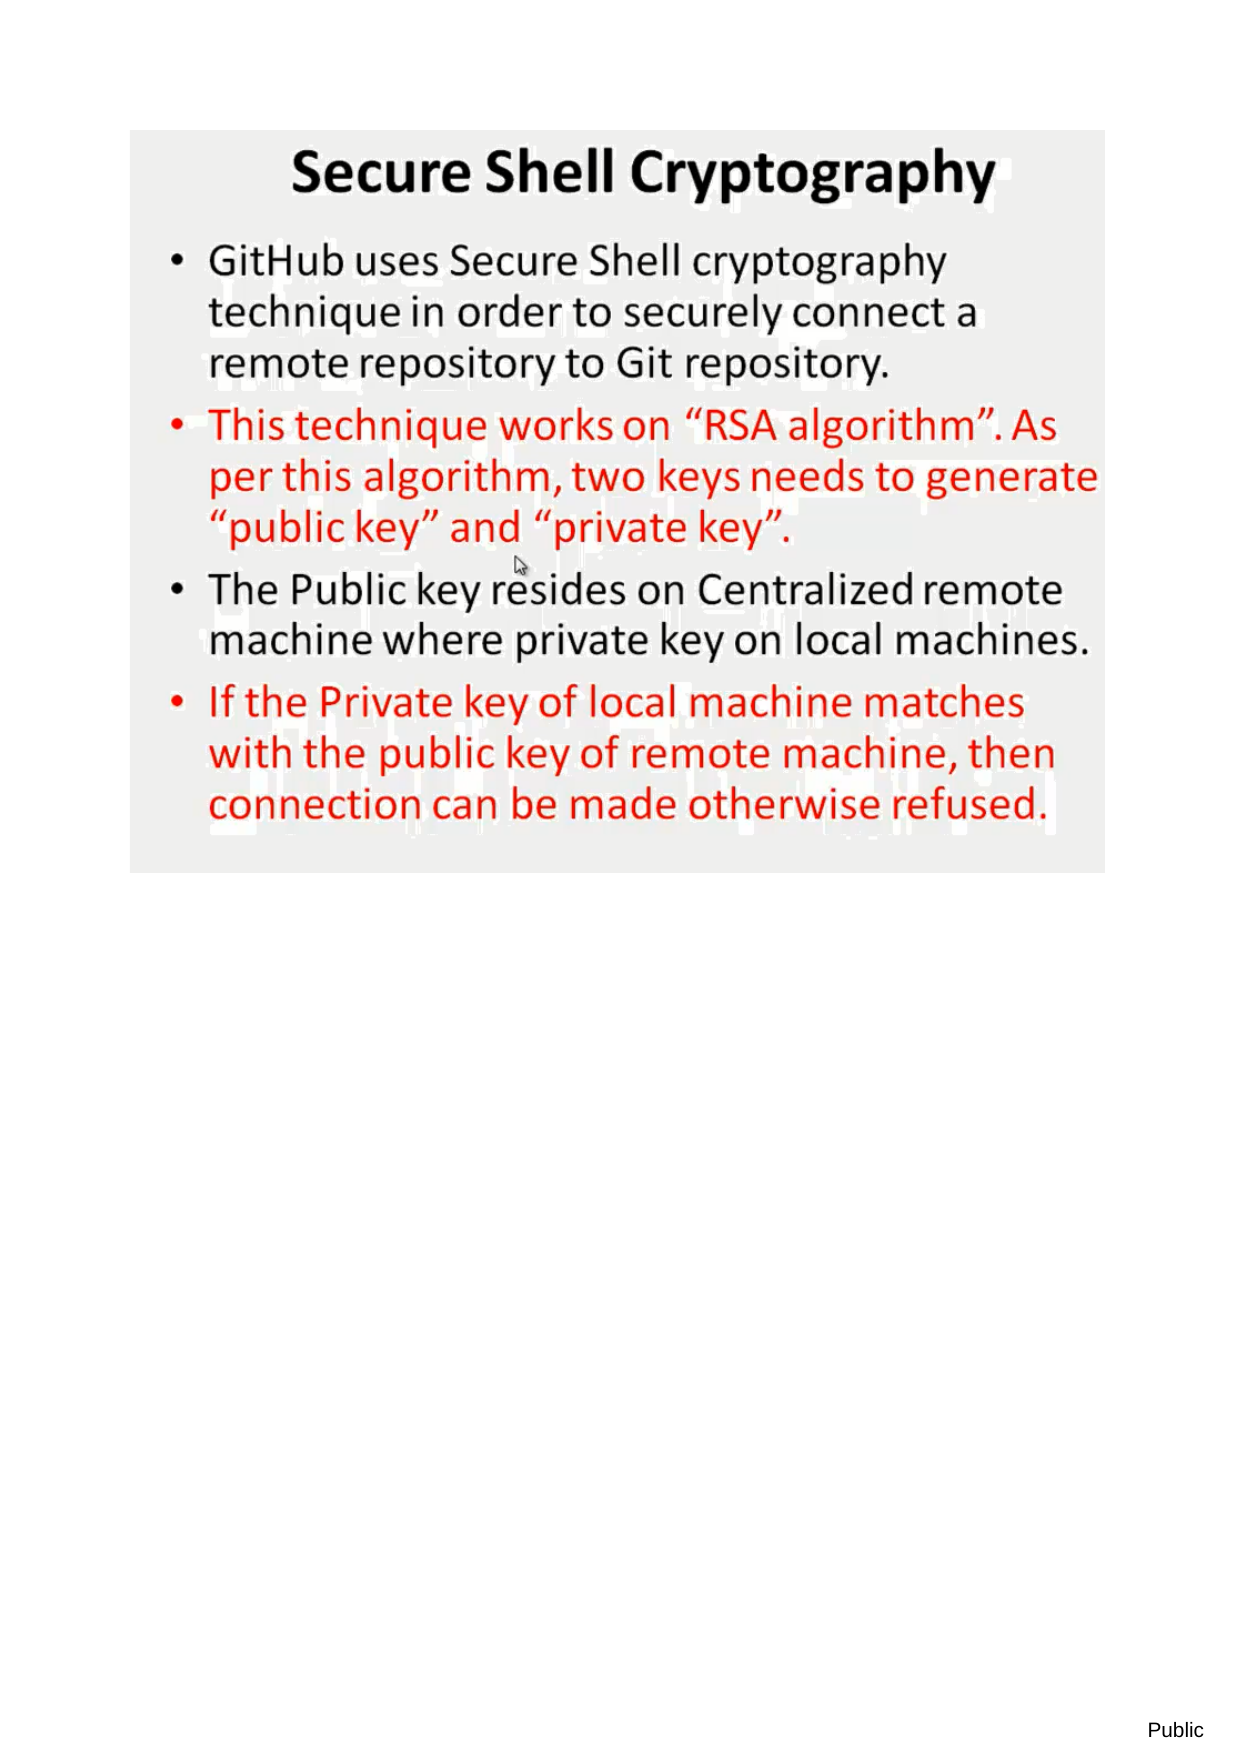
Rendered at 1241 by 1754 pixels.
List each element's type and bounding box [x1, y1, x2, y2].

picture [129, 130, 1105, 873]
